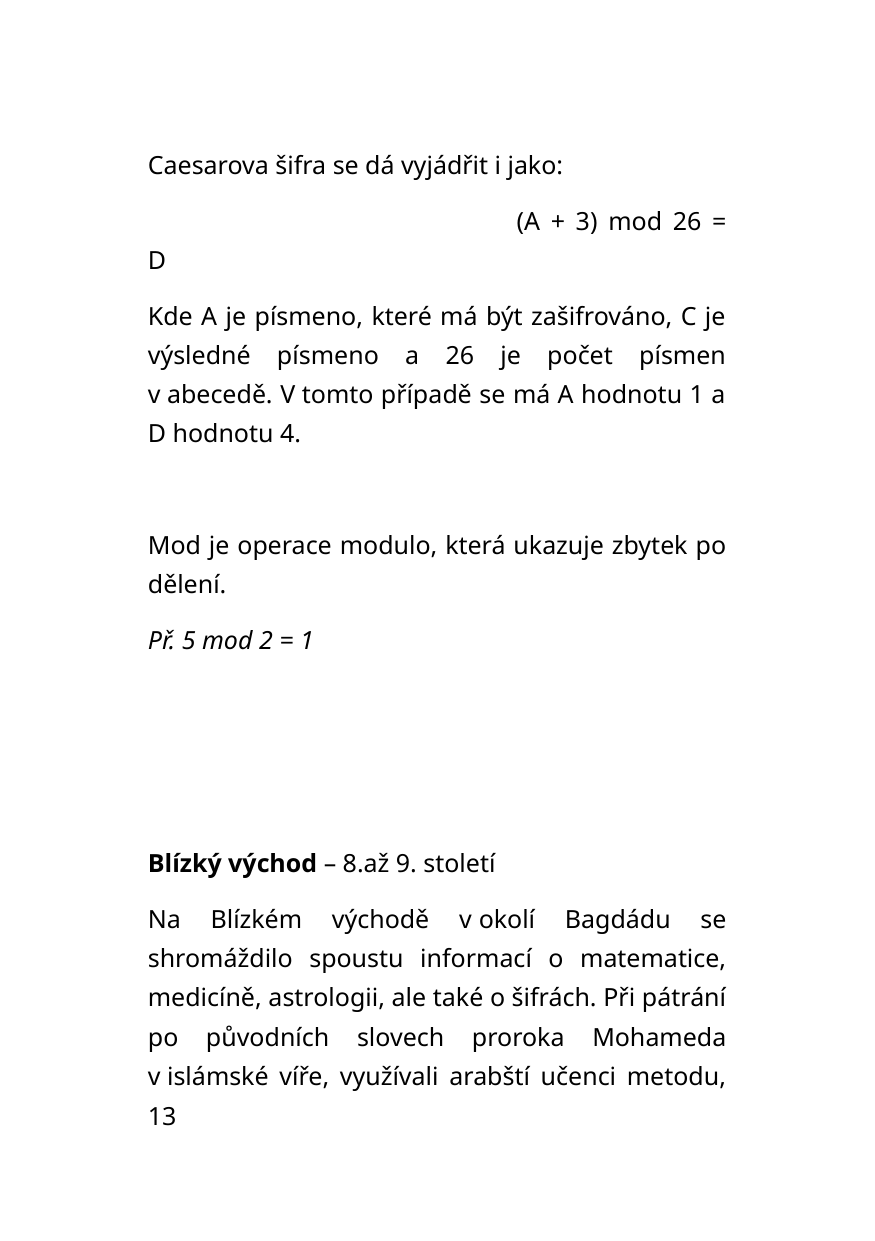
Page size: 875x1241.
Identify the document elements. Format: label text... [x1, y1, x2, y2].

text Kde A je písmeno, které má být zašifrováno, C je výsledné písmeno a 26 je počet písmen v abecedě. V tomto případě se má A hodnotu 1 a D hodnotu 4. [148, 298, 726, 450]
text Mod je operace modulo, která ukazuje zbytek po dělení. [148, 528, 726, 601]
text Př. 5 mod 2 = 1 [148, 623, 726, 657]
text Caesarova šifra se dá vyjádřit i jako: [148, 148, 726, 182]
text Blízký východ – 8.až 9. století [148, 846, 726, 880]
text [148, 902, 726, 1092]
text (A + 3) mod 26 = D [148, 203, 726, 277]
